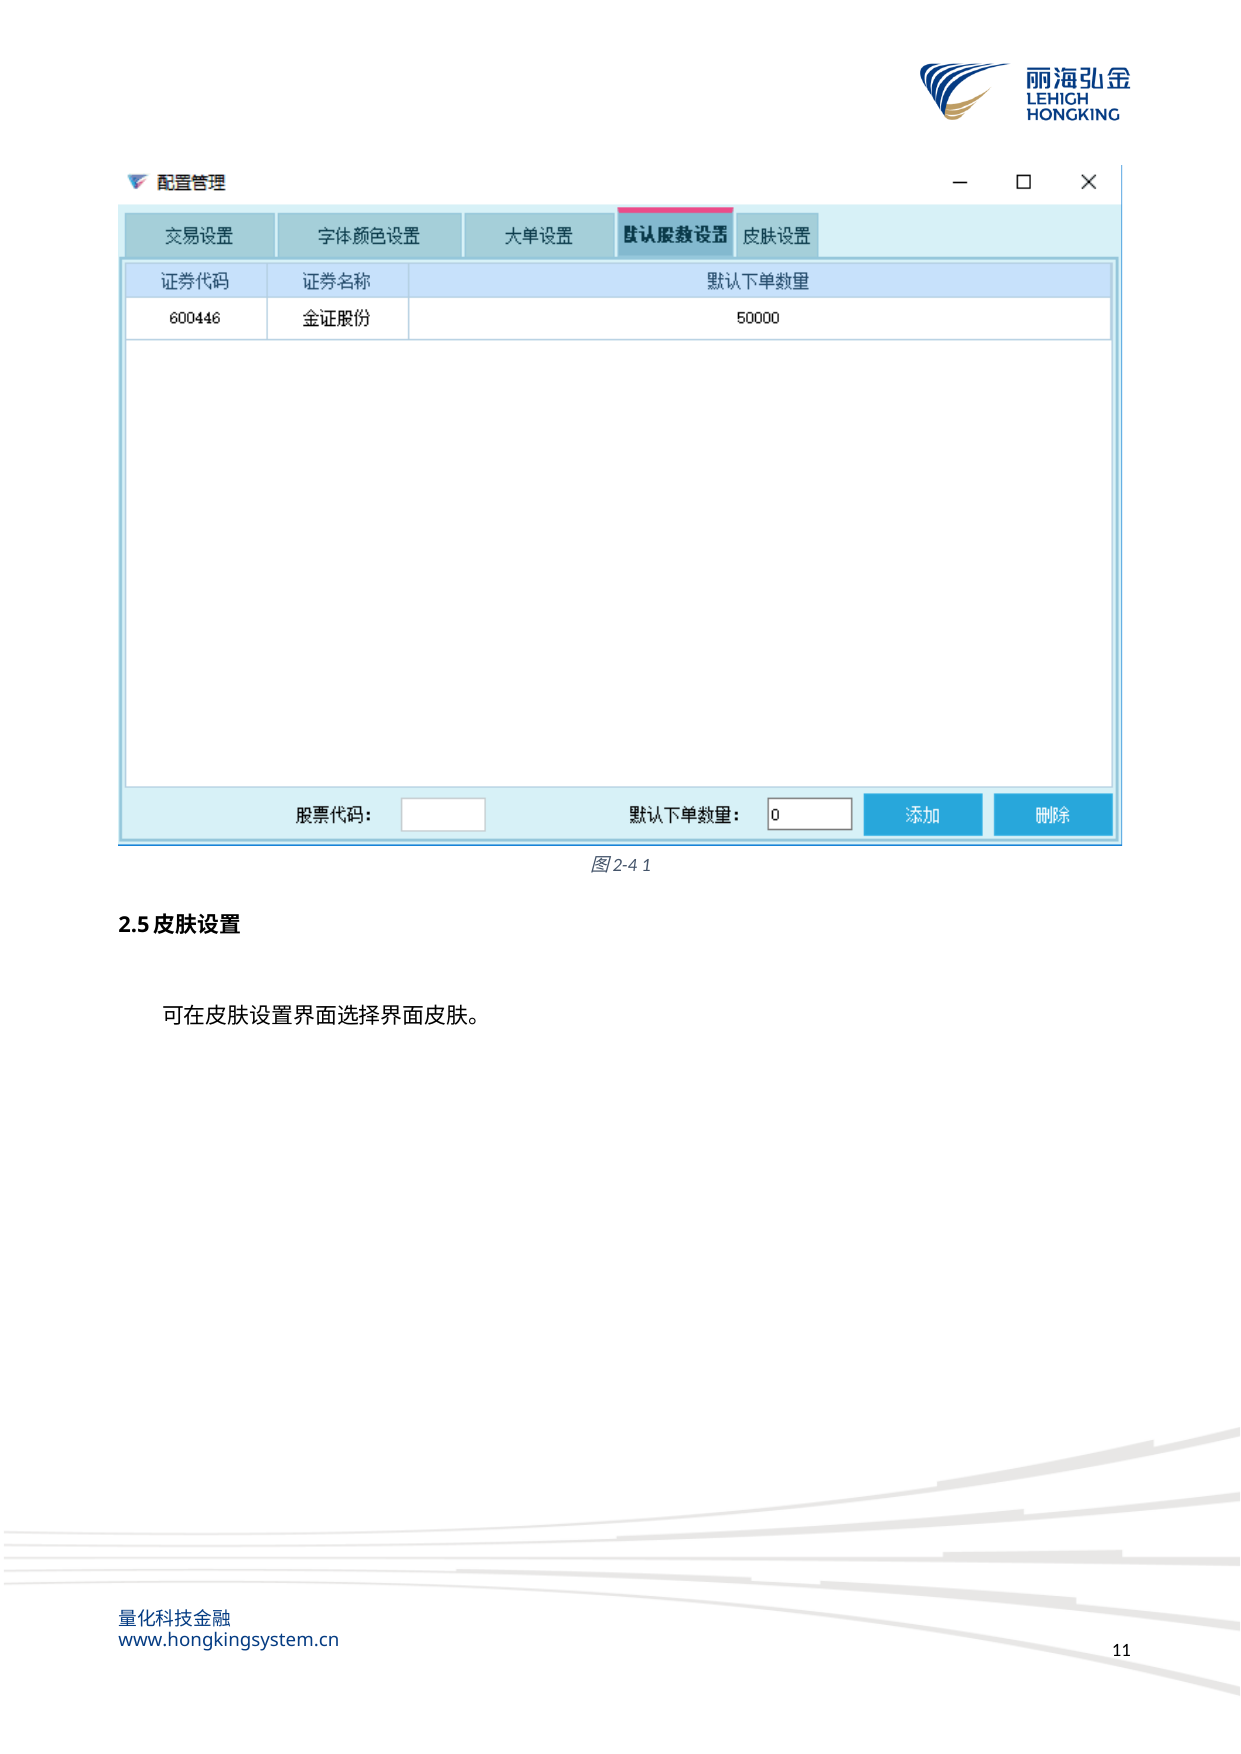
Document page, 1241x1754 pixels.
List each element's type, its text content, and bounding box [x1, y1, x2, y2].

picture [877, 12, 1159, 155]
subtitle 2.5皮肤设置 [118, 906, 1122, 939]
text 图2-4 1 [118, 847, 1122, 879]
text 可在皮肤设置界面选择界面皮肤。 [162, 998, 1122, 1030]
picture [3, 1411, 1241, 1710]
picture [118, 165, 1123, 846]
